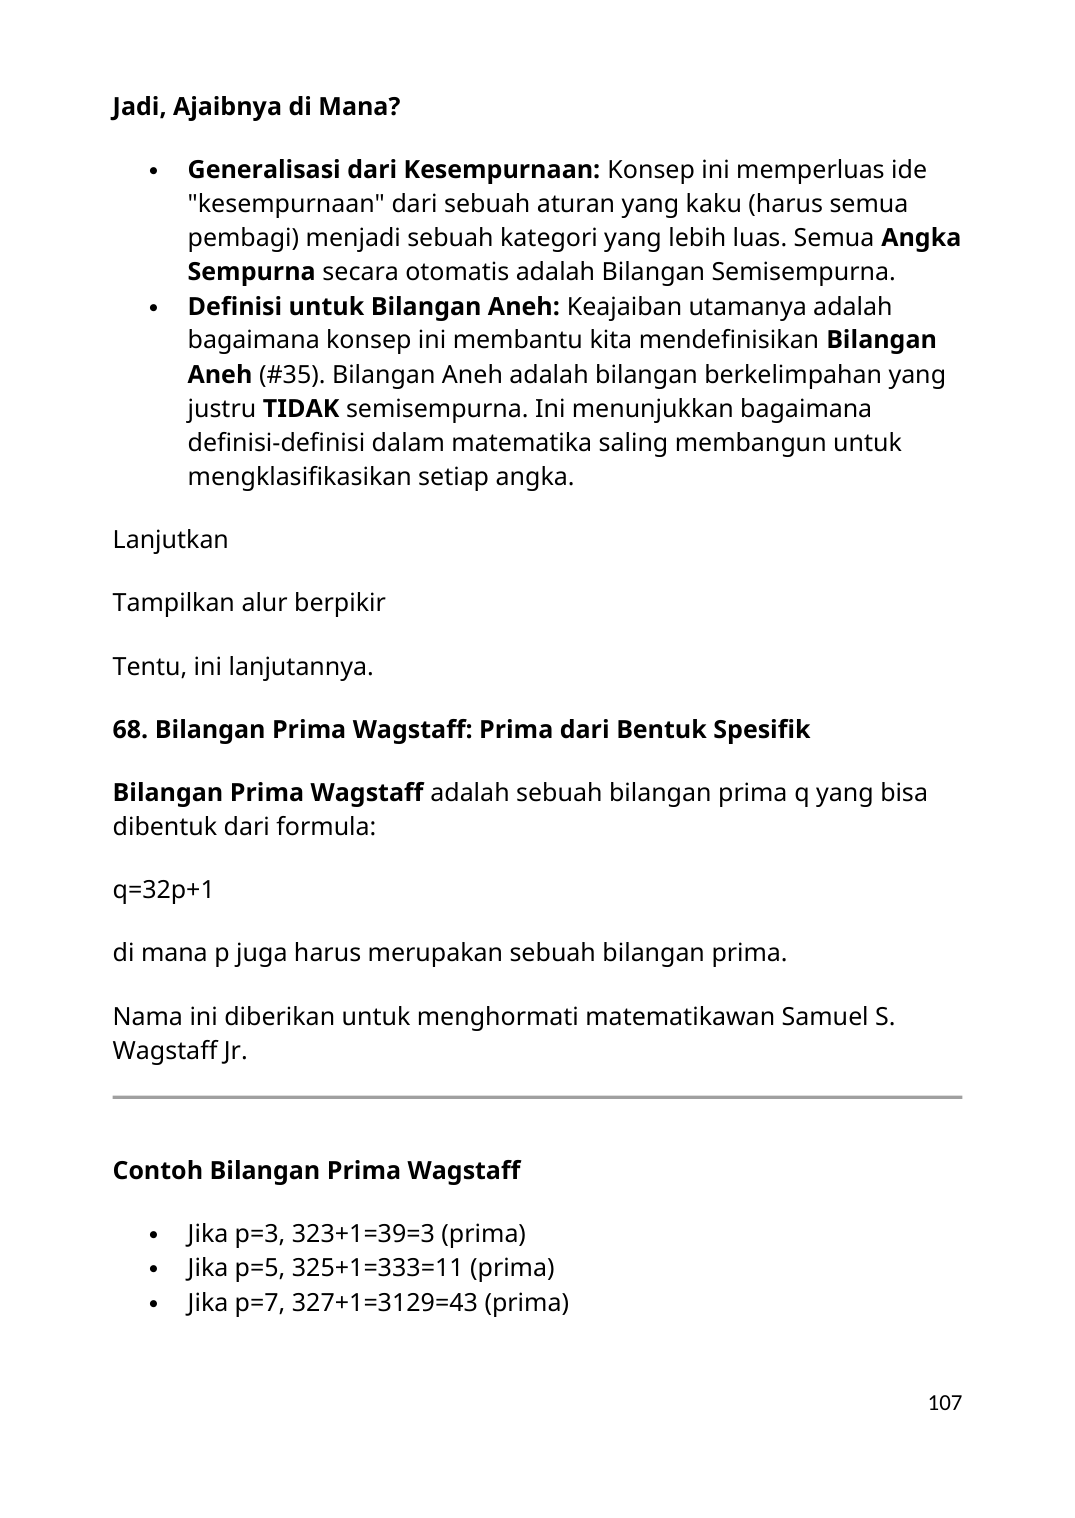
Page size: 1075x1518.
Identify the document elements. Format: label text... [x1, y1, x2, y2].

list Jika p=5, 325+1​=333​=11 (prima) [150, 1250, 962, 1284]
text di mana p juga harus merupakan sebuah bilangan prima. [112, 935, 962, 969]
list Jika p=7, 327+1​=3129​=43 (prima) [150, 1284, 962, 1318]
text Bilangan Prima Wagstaff adalah sebuah bilangan prima q yang bisa dibentuk dari formula: [112, 774, 962, 843]
list Jika p=3, 323+1​=39​=3 (prima) [150, 1216, 962, 1250]
text 68. Bilangan Prima Wagstaff: Prima dari Bentuk Spesifik [112, 711, 962, 745]
text Tentu, ini lanjutannya. [112, 648, 962, 682]
text Tampilkan alur berpikir [112, 585, 962, 619]
text Jadi, Ajaibnya di Mana? [112, 89, 962, 123]
list Definisi untuk Bilangan Aneh: Keajaiban utamanya adalah bagaimana konsep ini membantu kita mendefinisikan Bilangan Aneh (#35). Bilangan Aneh adalah bilangan berkelimpahan yang justru TIDAK semisempurna. Ini menunjukkan bagaimana definisi-definisi dalam matematika saling membangun untuk mengklasifikasikan setiap angka. [150, 288, 962, 492]
text Nama ini diberikan untuk menghormati matematikawan Samuel S. Wagstaff Jr. [112, 998, 962, 1066]
text Contoh Bilangan Prima Wagstaff [112, 1153, 962, 1187]
text Lanjutkan [112, 522, 962, 556]
text q=32p+1​ [112, 872, 962, 906]
list Generalisasi dari Kesempurnaan: Konsep ini memperluas ide "kesempurnaan" dari sebuah aturan yang kaku (harus semua pembagi) menjadi sebuah kategori yang lebih luas. Semua Angka Sempurna secara otomatis adalah Bilangan Semisempurna. [150, 152, 962, 288]
